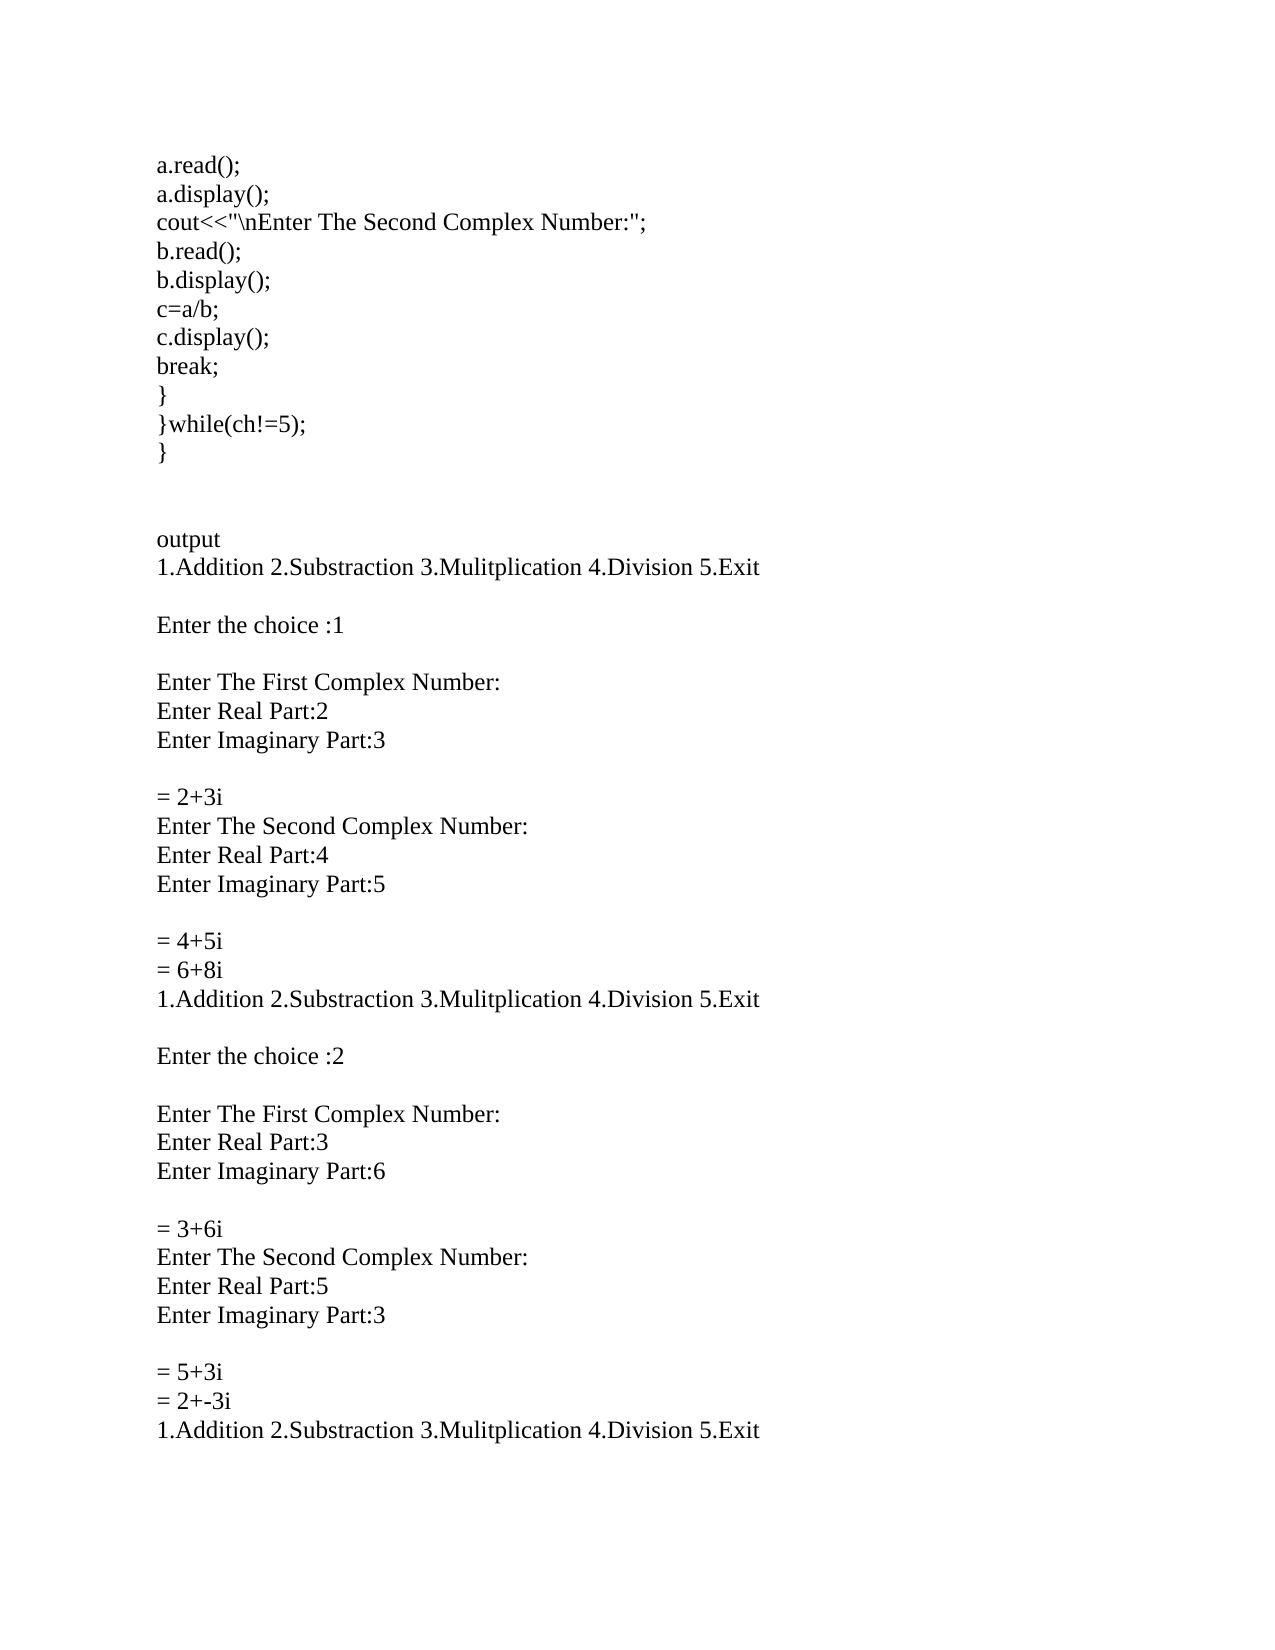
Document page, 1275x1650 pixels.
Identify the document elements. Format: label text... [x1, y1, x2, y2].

text Enter Imaginary Part:3 [156, 725, 1118, 754]
text Enter the choice :1 [156, 610, 1118, 639]
text Enter Real Part:2 [156, 696, 1118, 725]
text Enter Real Part:5 [156, 1271, 1118, 1300]
text Enter Imaginary Part:3 [156, 1300, 1118, 1329]
text } [156, 437, 1118, 466]
text = 5+3i [156, 1357, 1118, 1386]
text = 2+-3i [156, 1386, 1118, 1415]
text = 3+6i [156, 1214, 1118, 1242]
text c=a/b; [156, 294, 1118, 322]
text Enter Real Part:4 [156, 840, 1118, 869]
text } [156, 380, 1118, 409]
text 1.Addition 2.Substraction 3.Mulitplication 4.Division 5.Exit [156, 552, 1118, 581]
text Enter Imaginary Part:5 [156, 869, 1118, 897]
text Enter Imaginary Part:6 [156, 1156, 1118, 1185]
text c.display(); [156, 322, 1118, 351]
text b.read(); [156, 236, 1118, 265]
text Enter The First Complex Number: [156, 1099, 1118, 1127]
text a.read(); [156, 150, 1118, 179]
text Enter The Second Complex Number: [156, 1242, 1118, 1271]
text = 6+8i [156, 955, 1118, 984]
text Enter Real Part:3 [156, 1127, 1118, 1156]
text = 2+3i [156, 782, 1118, 811]
text Enter The Second Complex Number: [156, 811, 1118, 840]
text output [156, 524, 1118, 552]
text = 4+5i [156, 926, 1118, 955]
text Enter the choice :2 [156, 1041, 1118, 1070]
text 1.Addition 2.Substraction 3.Mulitplication 4.Division 5.Exit [156, 1415, 1118, 1444]
text a.display(); [156, 179, 1118, 207]
text 1.Addition 2.Substraction 3.Mulitplication 4.Division 5.Exit [156, 984, 1118, 1012]
text }while(ch!=5); [156, 409, 1118, 437]
text break; [156, 351, 1118, 380]
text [156, 207, 1118, 236]
text Enter The First Complex Number: [156, 667, 1118, 696]
text b.display(); [156, 265, 1118, 294]
